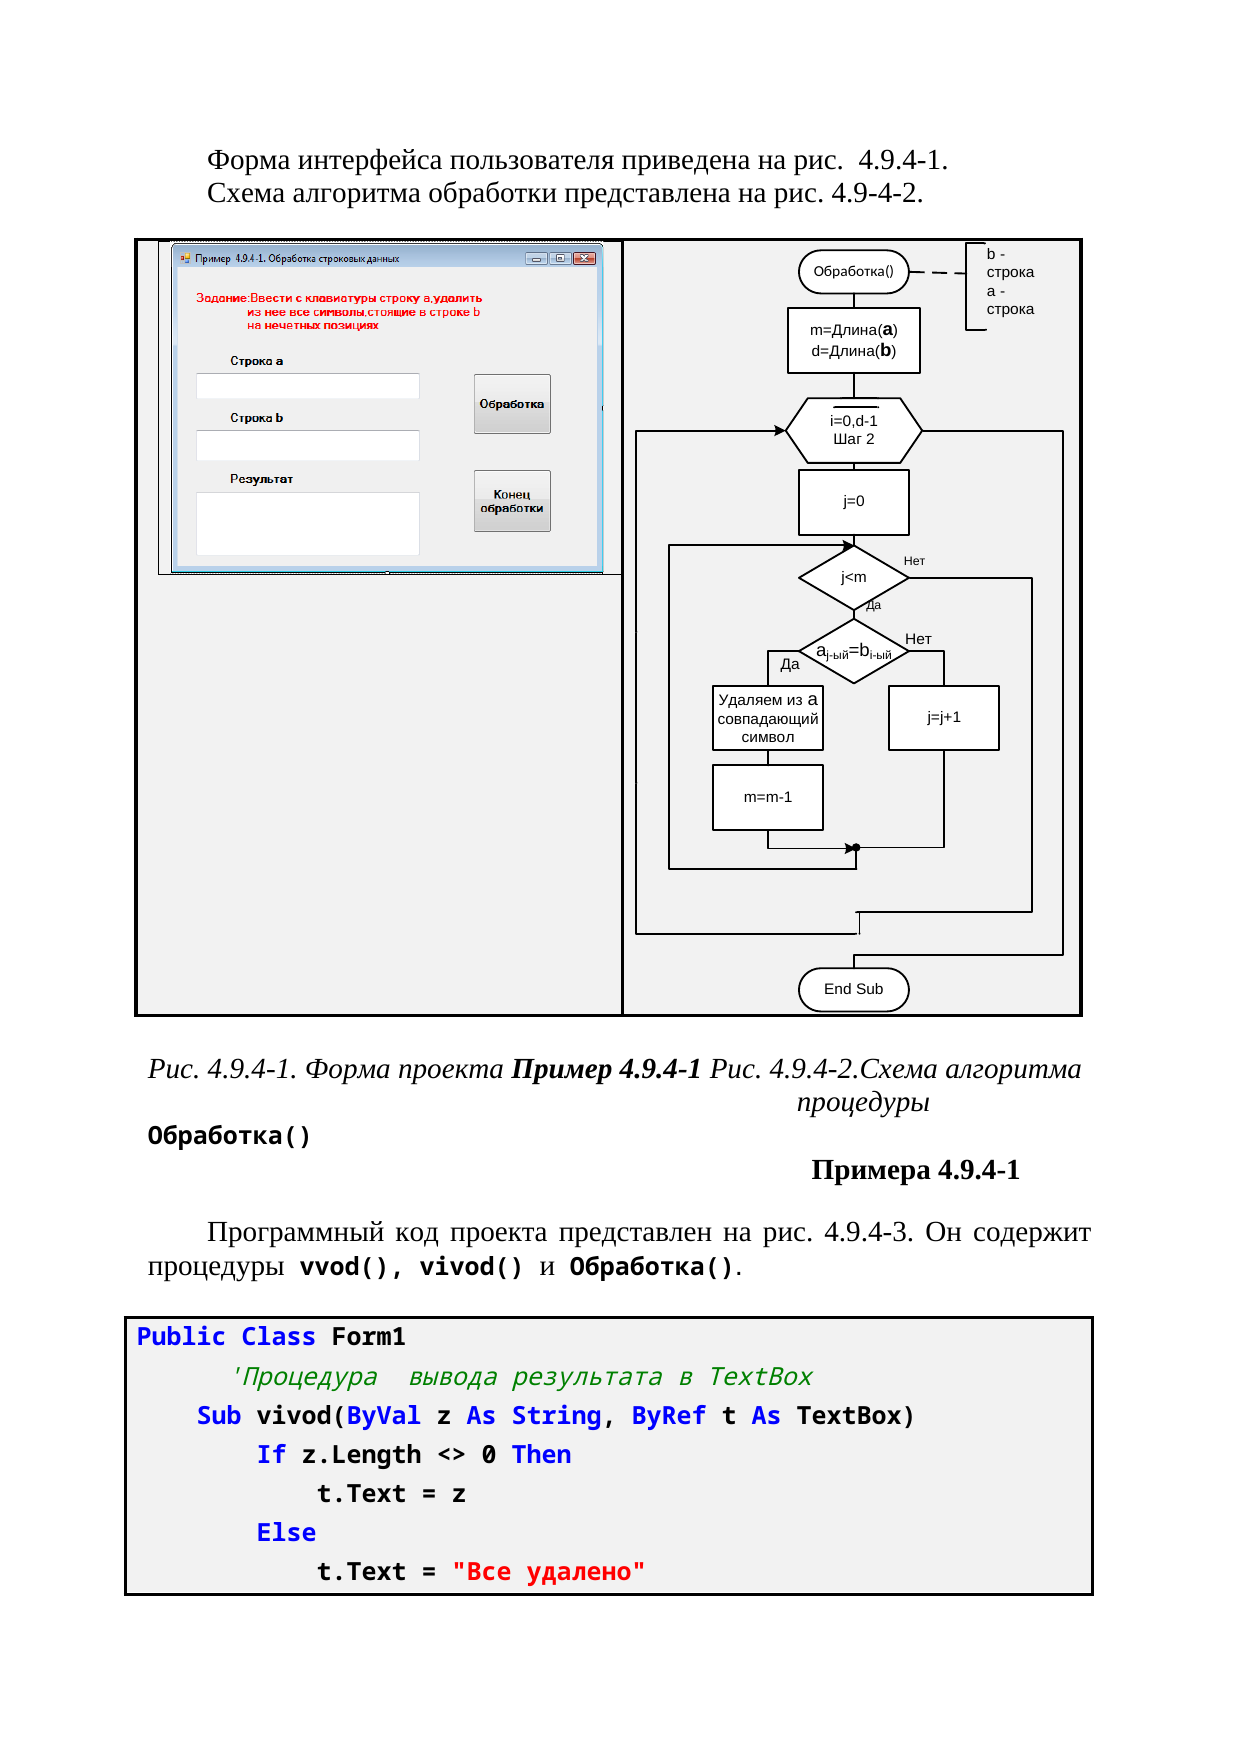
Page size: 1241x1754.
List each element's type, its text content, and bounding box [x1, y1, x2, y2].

table_header [138, 241, 621, 1014]
table_header [624, 241, 1079, 1014]
picture [170, 241, 604, 574]
text Примера 4.9.4-1 [738, 1152, 1092, 1185]
text Форма интерфейса пользователя приведена на рис. 4.9.4-1. [148, 142, 1092, 175]
text Схема алгоритма обработки представлена на рис. 4.9-4-2. [148, 175, 1092, 209]
text Рис. 4.9.4-1. Форма проекта Пример 4.9.4-1 Рис. 4.9.4-2.Схема алгоритма [148, 1051, 1092, 1084]
text Программный код проекта представлен на рис. 4.9.4-3. Он содержит процедуры vvod(), vivod() и Обработка(). [148, 1214, 1092, 1282]
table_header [127, 1319, 1091, 1592]
text процедуры Обработка() [148, 1084, 1092, 1152]
